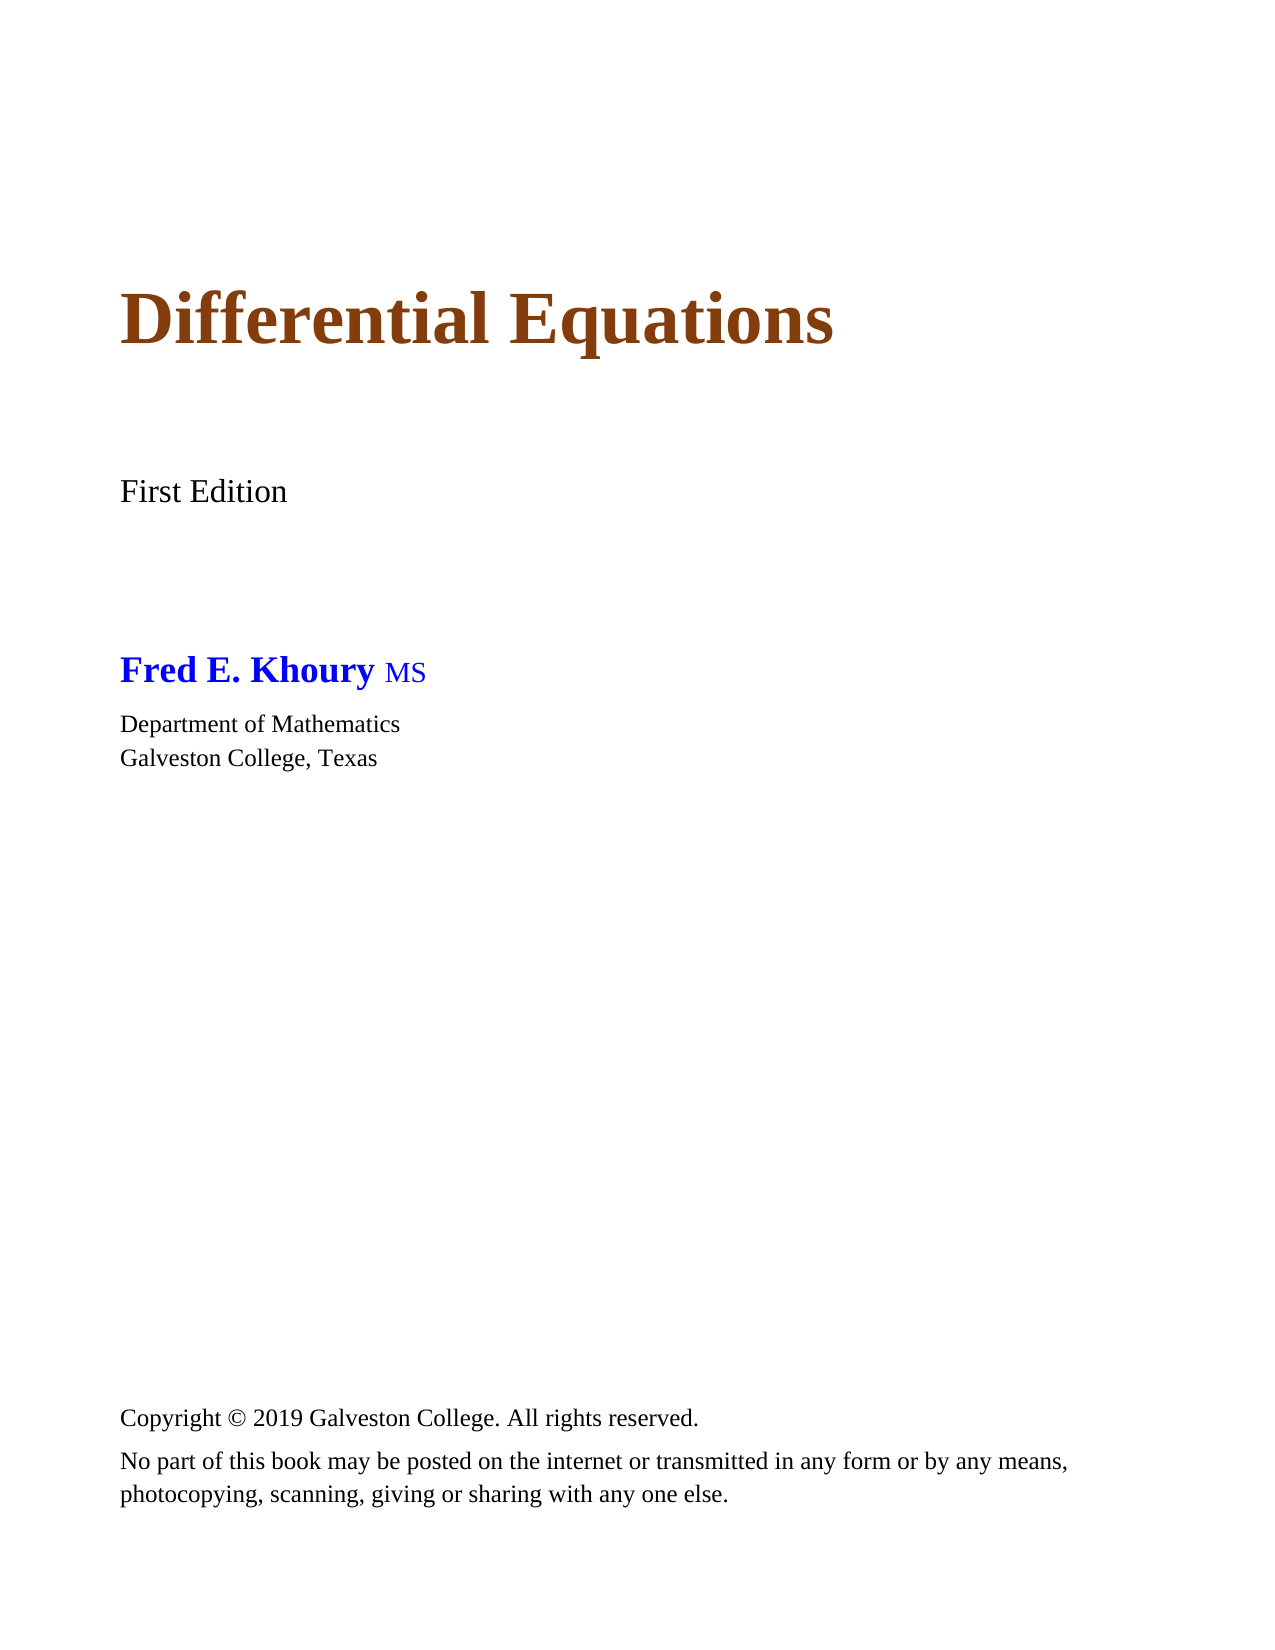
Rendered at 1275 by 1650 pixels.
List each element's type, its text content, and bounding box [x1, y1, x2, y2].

text Fred E. Khoury MS [120, 647, 1200, 691]
text Galveston College, Texas [120, 743, 1200, 771]
text Differential Equations [120, 273, 1200, 359]
text No part of this book may be posted on the internet or transmitted in any form or by any means, photocopying, scanning, giving or sharing with any one else. [120, 1446, 1200, 1508]
text Department of Mathematics [120, 709, 1200, 738]
text Copyright © 2019 Galveston College. All rights reserved. [120, 1403, 1200, 1432]
text First Edition [120, 471, 1200, 510]
